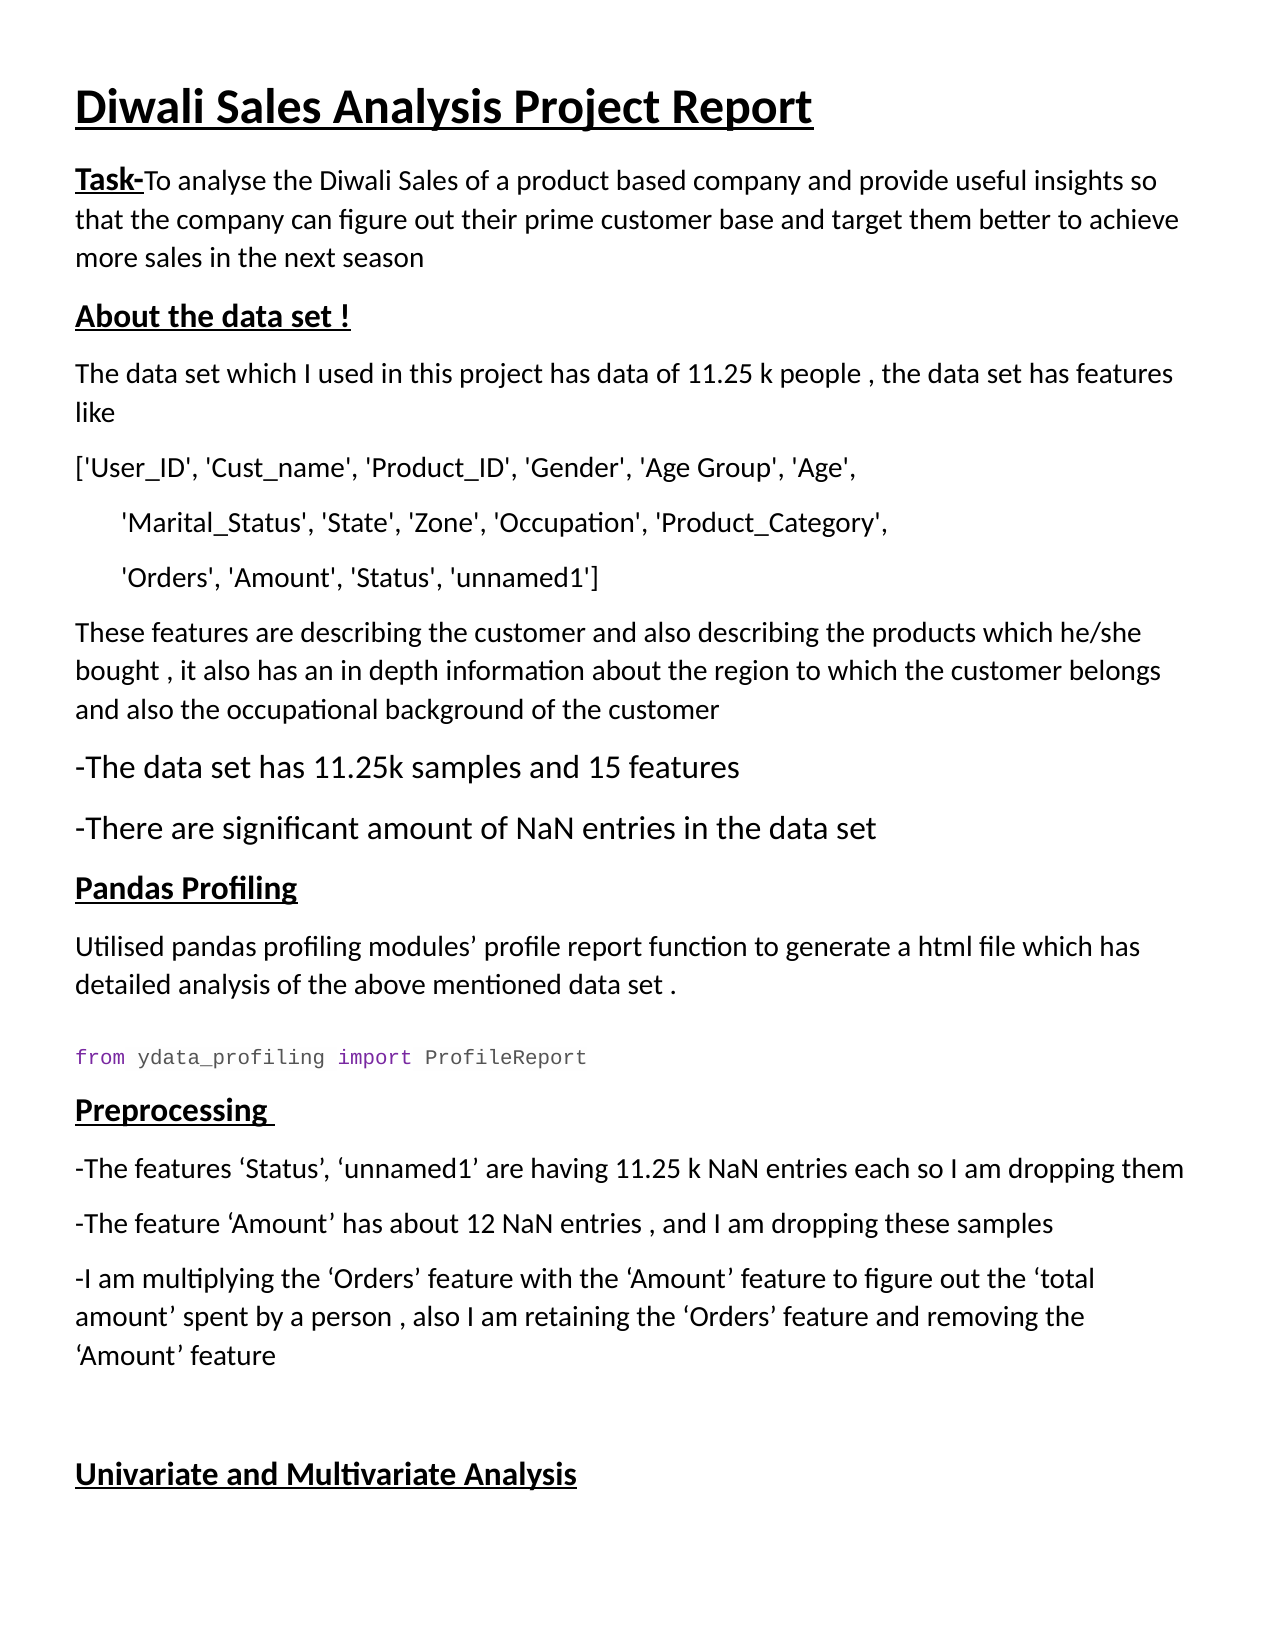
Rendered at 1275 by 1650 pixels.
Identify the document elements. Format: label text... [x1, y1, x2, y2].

text The data set which I used in this project has data of 11.25 k people , the data set has features like [75, 355, 1200, 429]
text -The data set has 11.25k samples and 15 features [75, 746, 1200, 787]
text About the data set ! [75, 294, 1200, 335]
text Task-To analyse the Diwali Sales of a product based company and provide useful insights so that the company can figure out their prime customer base and target them better to achieve more sales in the next season [75, 157, 1200, 275]
text Utilised pandas profiling modules’ profile report function to generate a html file which has detailed analysis of the above mentioned data set . [75, 928, 1200, 1002]
text from ydata_profiling import ProfileReport [75, 1021, 1200, 1071]
text -The features ‘Status’, ‘unnamed1’ are having 11.25 k NaN entries each so I am dropping them [75, 1150, 1200, 1185]
text -There are significant amount of NaN entries in the data set [75, 807, 1200, 847]
text Diwali Sales Analysis Project Report [75, 75, 1200, 136]
text ['User_ID', 'Cust_name', 'Product_ID', 'Gender', 'Age Group', 'Age', [75, 449, 1200, 484]
text -The feature ‘Amount’ has about 12 NaN entries , and I am dropping these samples [75, 1205, 1200, 1241]
text -I am multiplying the ‘Orders’ feature with the ‘Amount’ feature to figure out the ‘total amount’ spent by a person , also I am retaining the ‘Orders’ feature and removing the ‘Amount’ feature [75, 1260, 1200, 1372]
text Univariate and Multivariate Analysis [75, 1453, 1200, 1493]
text Preprocessing [75, 1089, 1200, 1130]
text Pandas Profiling [75, 867, 1200, 908]
text 'Marital_Status', 'State', 'Zone', 'Occupation', 'Product_Category', [75, 504, 1200, 539]
text 'Orders', 'Amount', 'Status', 'unnamed1'] [75, 559, 1200, 594]
text These features are describing the customer and also describing the products which he/she bought , it also has an in depth information about the region to which the customer belongs and also the occupational background of the customer [75, 614, 1200, 727]
